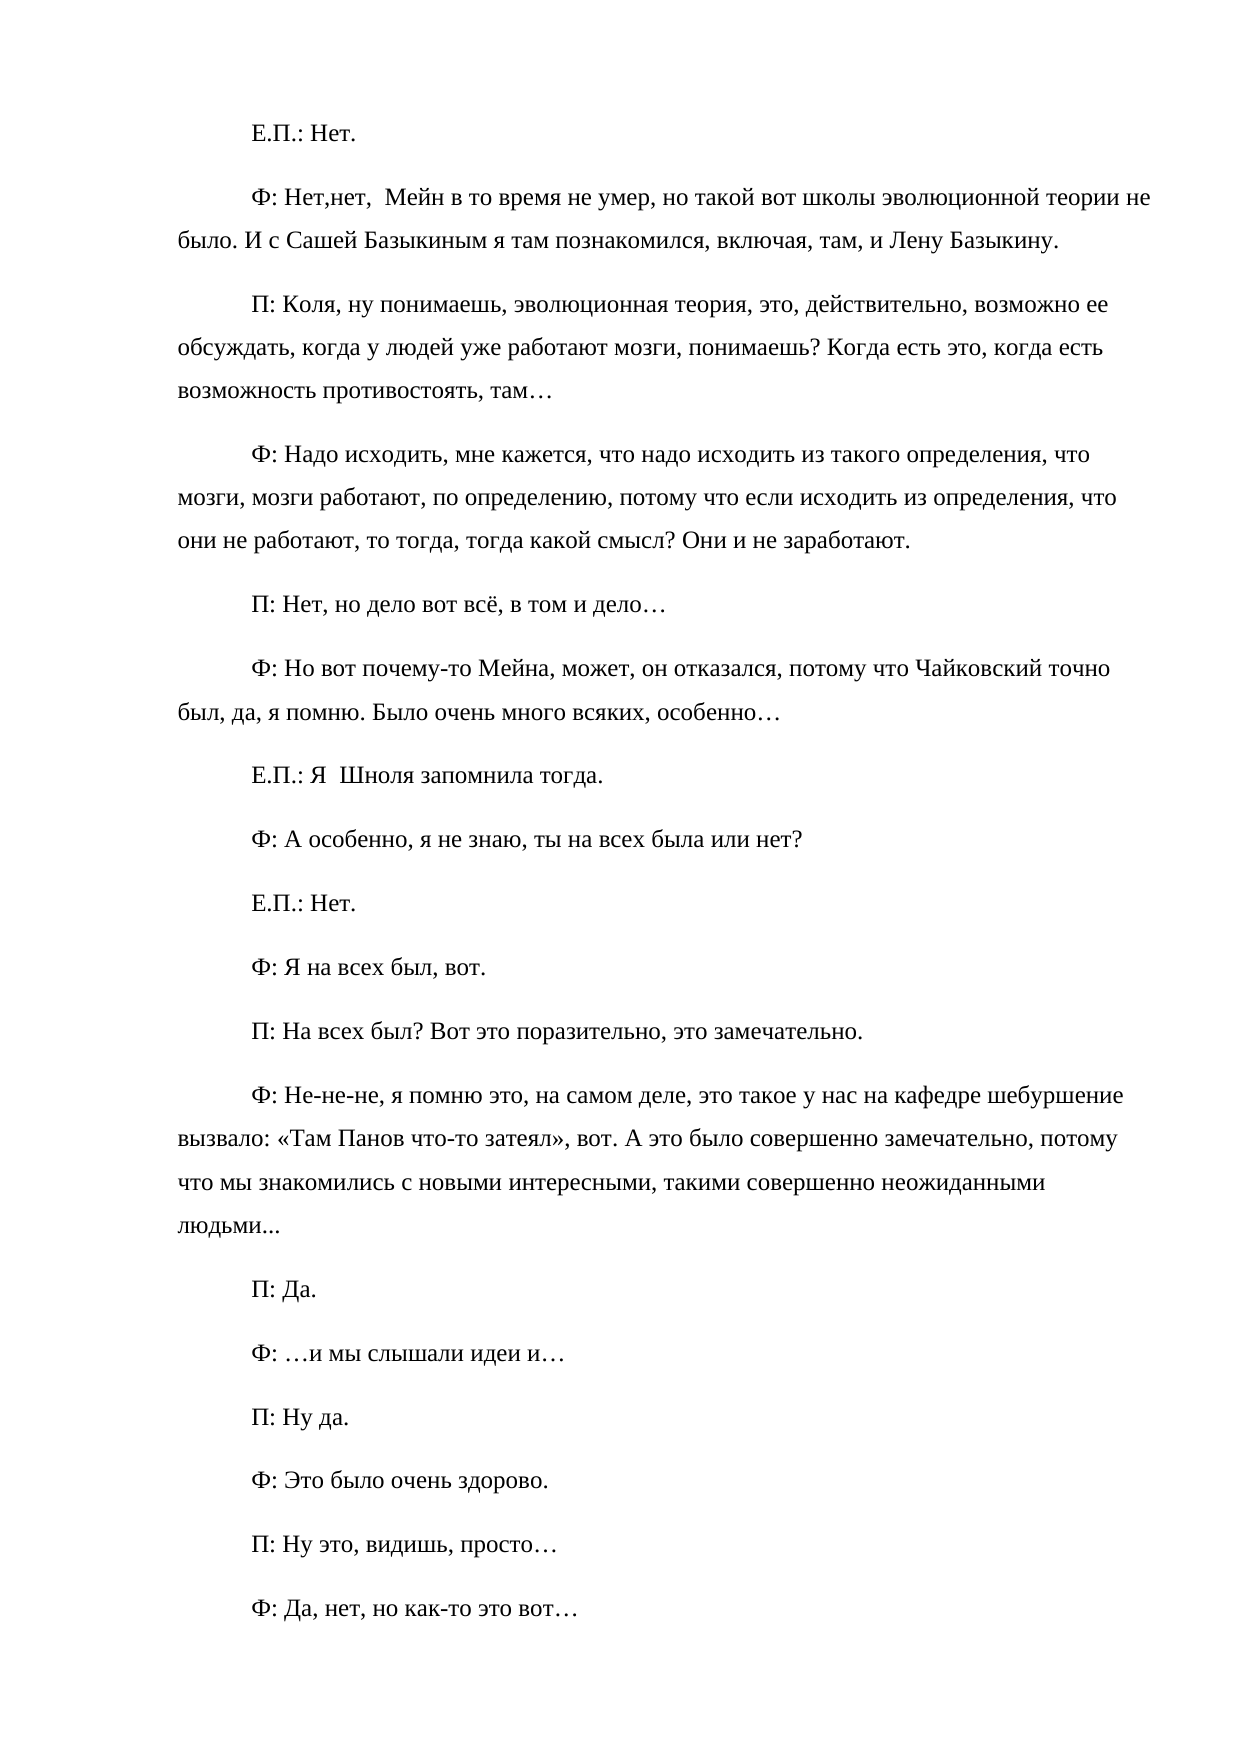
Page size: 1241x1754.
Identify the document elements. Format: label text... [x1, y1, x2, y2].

text Ф: Это было очень здорово. [177, 1466, 1152, 1494]
text Ф: …и мы слышали идеи и… [177, 1338, 1152, 1366]
text П: Да. [177, 1274, 1152, 1302]
text Ф: Не-не-не, я помню это, на самом деле, это такое у нас на кафедре шебуршение вызвало: «Там Панов что-то затеял», вот. А это было совершенно замечательно, потому что мы знакомились с новыми интересными, такими совершенно неожиданными людьми... [177, 1080, 1152, 1238]
text Е.П.: Я Шноля запомнила тогда. [177, 761, 1152, 789]
text П: Ну это, видишь, просто… [177, 1529, 1152, 1558]
text П: Ну да. [177, 1402, 1152, 1430]
text Ф: Нет,нет, Мейн в то время не умер, но такой вот школы эволюционной теории не было. И с Сашей Базыкиным я там познакомился, включая, там, и Лену Базыкину. [177, 182, 1152, 254]
text Е.П.: Нет. [177, 888, 1152, 917]
text Ф: Да, нет, но как-то это вот… [177, 1593, 1152, 1622]
text П: Нет, но дело вот всё, в том и дело… [177, 589, 1152, 618]
text Ф: Надо исходить, мне кажется, что надо исходить из такого определения, что мозги, мозги работают, по определению, потому что если исходить из определения, что они не работают, то тогда, тогда какой смысл? Они и не заработают. [177, 439, 1152, 554]
text Ф: Я на всех был, вот. [177, 952, 1152, 981]
text Е.П.: Нет. [177, 118, 1152, 147]
text П: Коля, ну понимаешь, эволюционная теория, это, действительно, возможно ее обсуждать, когда у людей уже работают мозги, понимаешь? Когда есть это, когда есть возможность противостоять, там… [177, 289, 1152, 404]
text Ф: А особенно, я не знаю, ты на всех была или нет? [177, 824, 1152, 853]
text П: На всех был? Вот это поразительно, это замечательно. [177, 1016, 1152, 1045]
text Ф: Но вот почему-то Мейна, может, он отказался, потому что Чайковский точно был, да, я помню. Было очень много всяких, особенно… [177, 653, 1152, 725]
